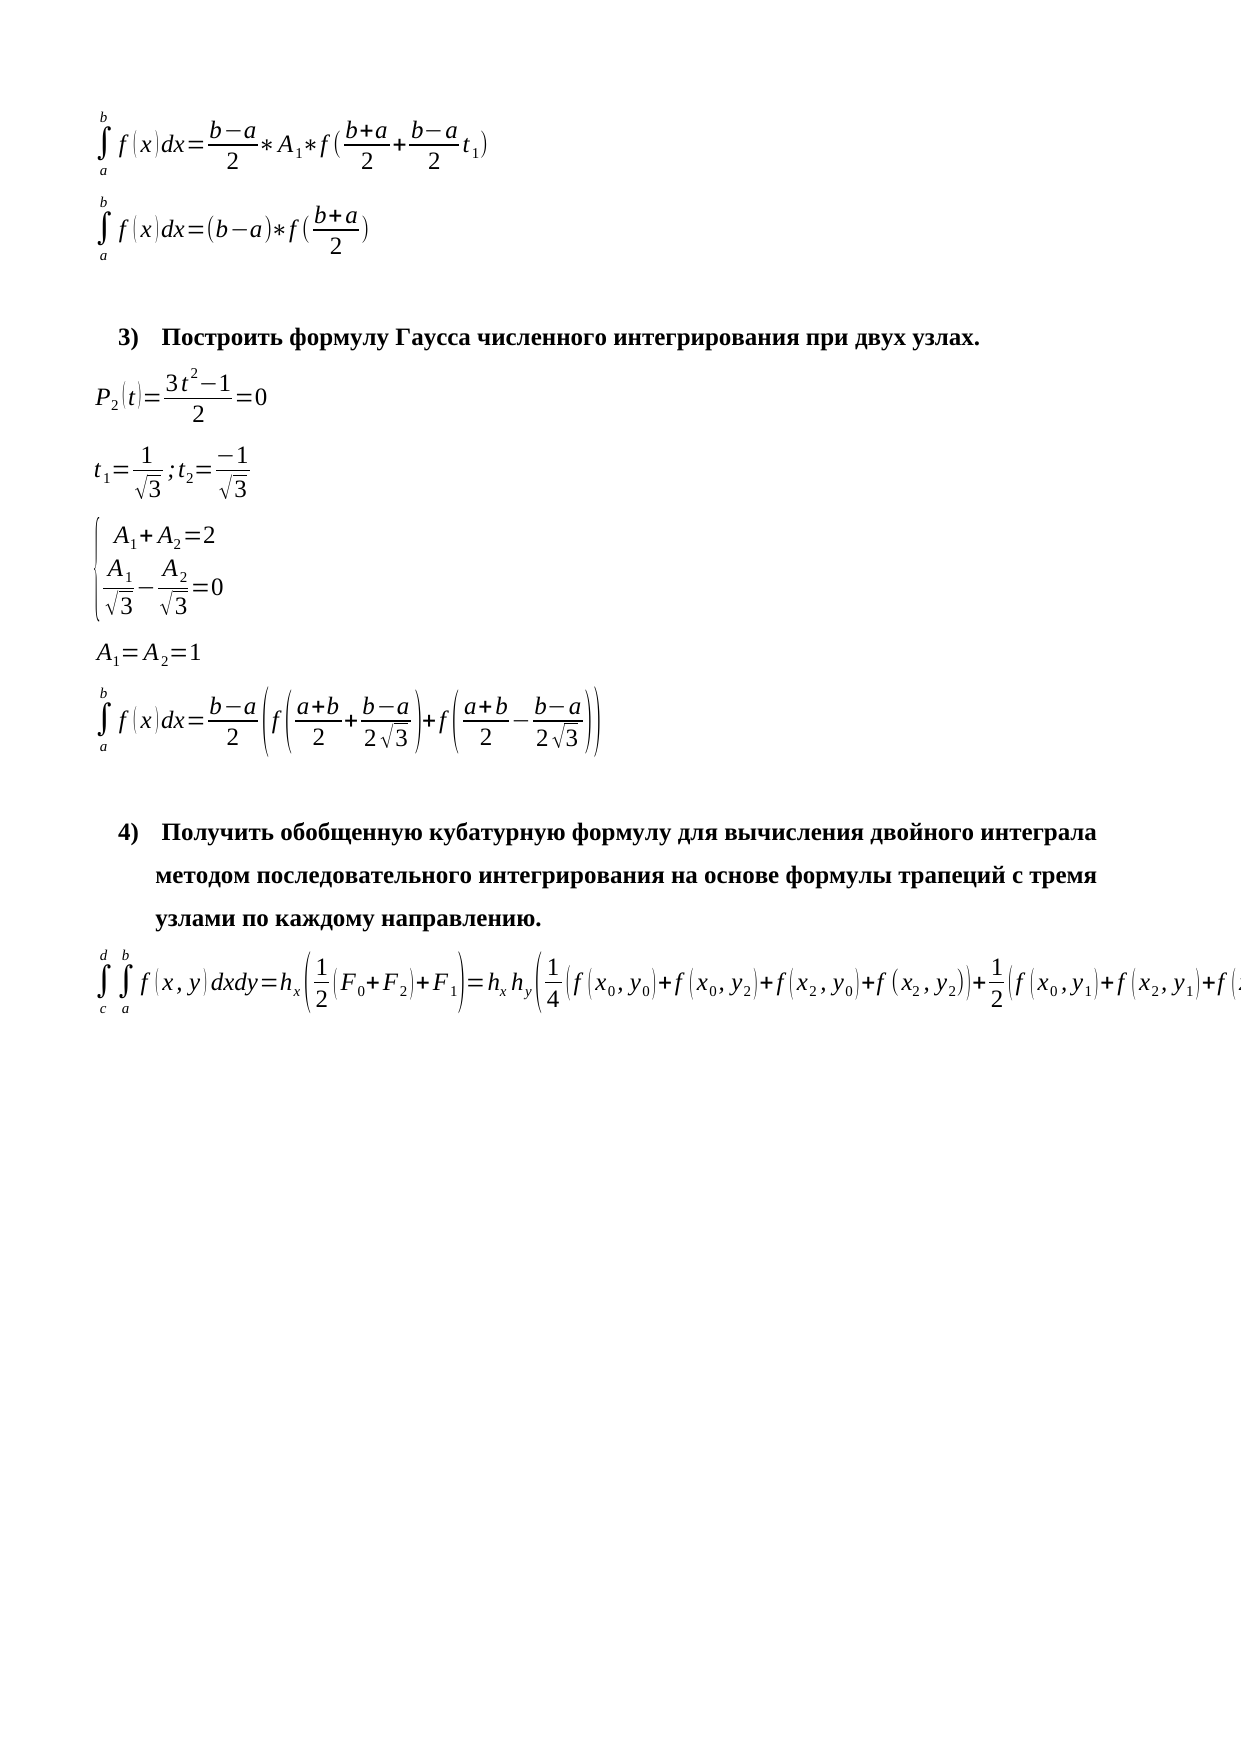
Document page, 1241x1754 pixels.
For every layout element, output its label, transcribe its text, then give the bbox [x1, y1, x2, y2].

list Получить обобщенную кубатурную формулу для вычисления двойного интеграла методом последовательного интегрирования на основе формулы трапеций с тремя узлами по каждому направлению. [118, 817, 1153, 932]
list Построить формулу Гаусса численного интегрирования при двух узлах. [118, 322, 1153, 350]
